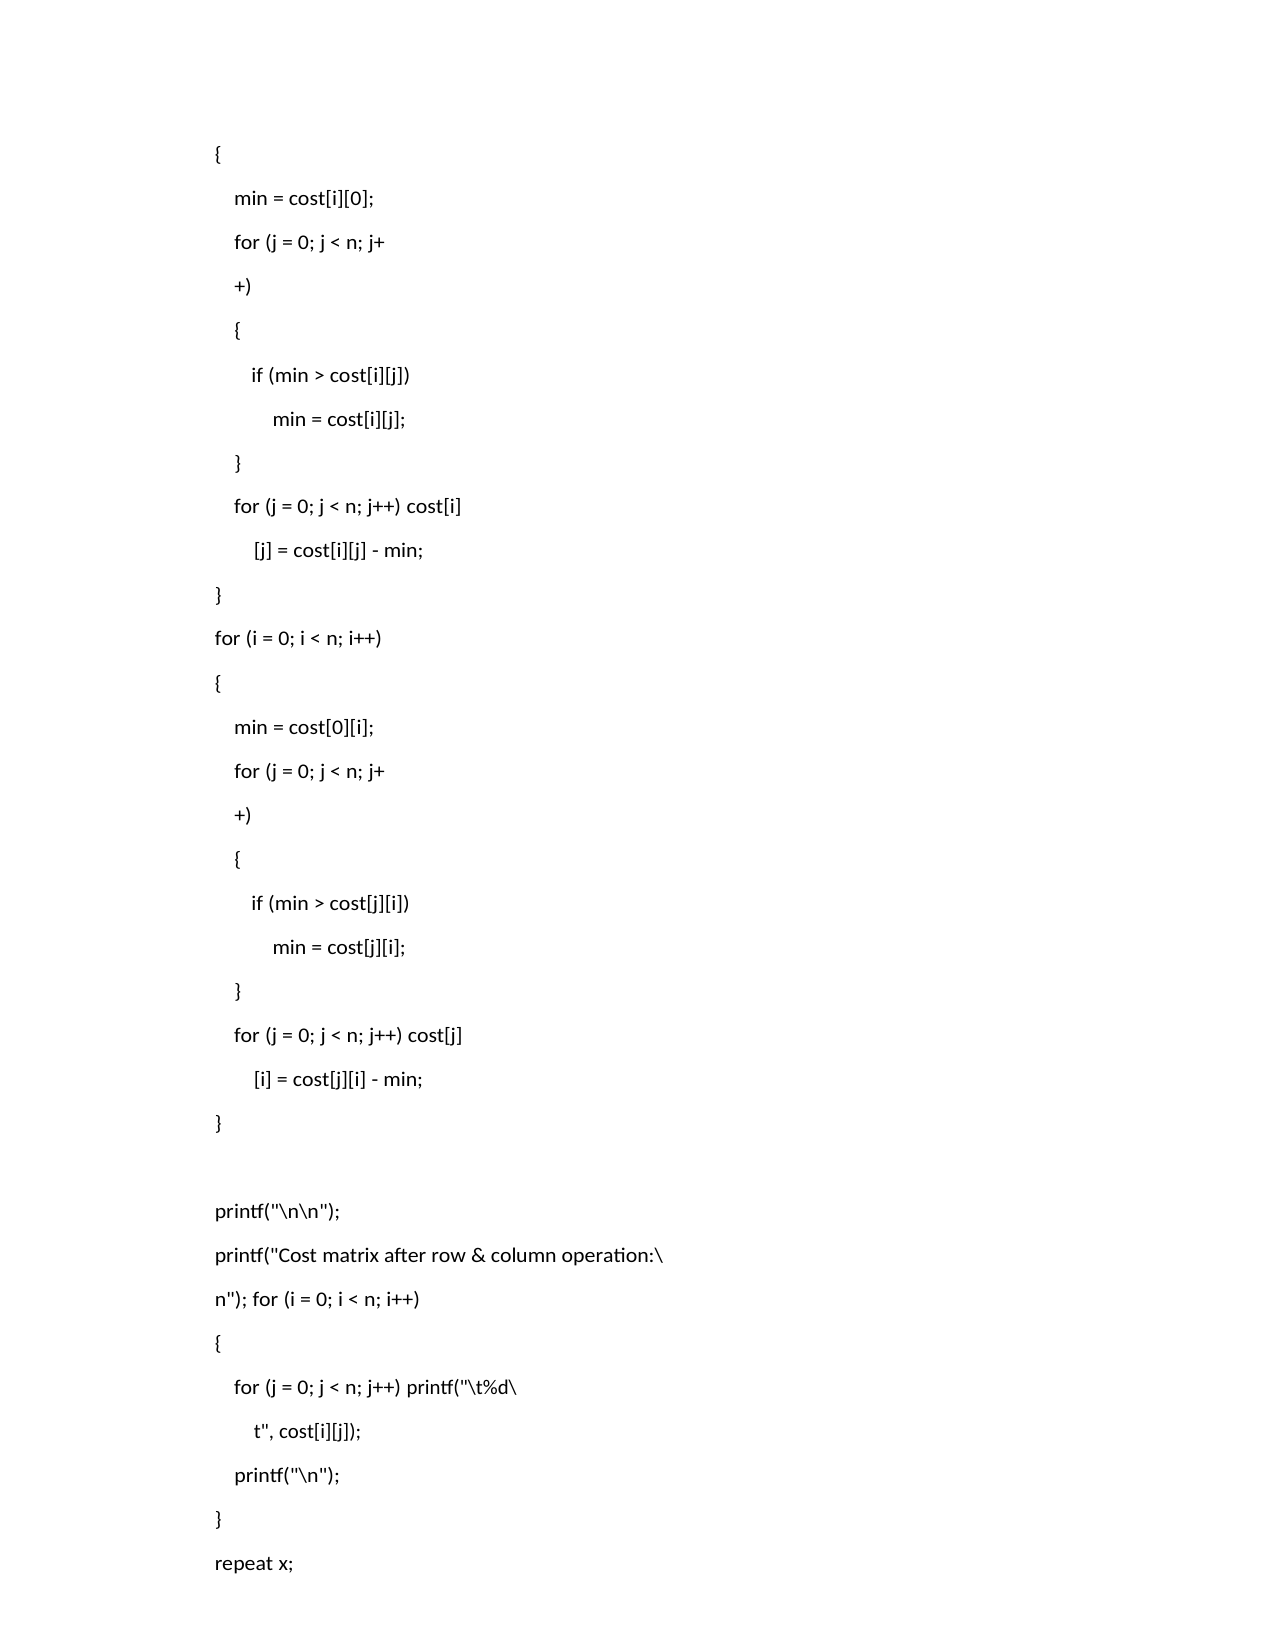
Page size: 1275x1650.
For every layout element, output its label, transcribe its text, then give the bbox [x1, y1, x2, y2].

text min = cost[i][j]; [179, 406, 406, 431]
text printf("\n"); [234, 1462, 1150, 1488]
text } [214, 1110, 1150, 1135]
text printf("\n\n"); [214, 1198, 1150, 1223]
text min = cost[j][i]; [179, 934, 406, 959]
text } [234, 978, 1150, 1003]
text } [234, 450, 1150, 475]
text { [214, 670, 1150, 695]
text repeat x; [214, 1550, 1150, 1576]
text for (j = 0; j < n; j++) cost[j][i] = cost[j][i] - min; [234, 1022, 475, 1091]
text printf("Cost matrix after row & column operation:\n"); for (i = 0; i < n; i++) [214, 1242, 692, 1311]
text for (i = 0; i < n; i++) [214, 626, 1150, 651]
text for (j = 0; j < n; j++) cost[i][j] = cost[i][j] - min; [234, 494, 475, 563]
text min = cost[0][i]; for (j = 0; j < n; j++) [234, 714, 400, 827]
text { [214, 142, 1150, 167]
text { [234, 317, 1150, 343]
text } [214, 582, 1150, 607]
text for (j = 0; j < n; j++) printf("\t%d\t", cost[i][j]); [234, 1374, 527, 1443]
text if (min > cost[j][i]) [179, 890, 409, 915]
text { [214, 1330, 1150, 1356]
text { [234, 846, 1150, 871]
text min = cost[i][0]; for (j = 0; j < n; j++) [234, 186, 400, 299]
text } [214, 1506, 1150, 1532]
text if (min > cost[i][j]) [179, 362, 410, 387]
